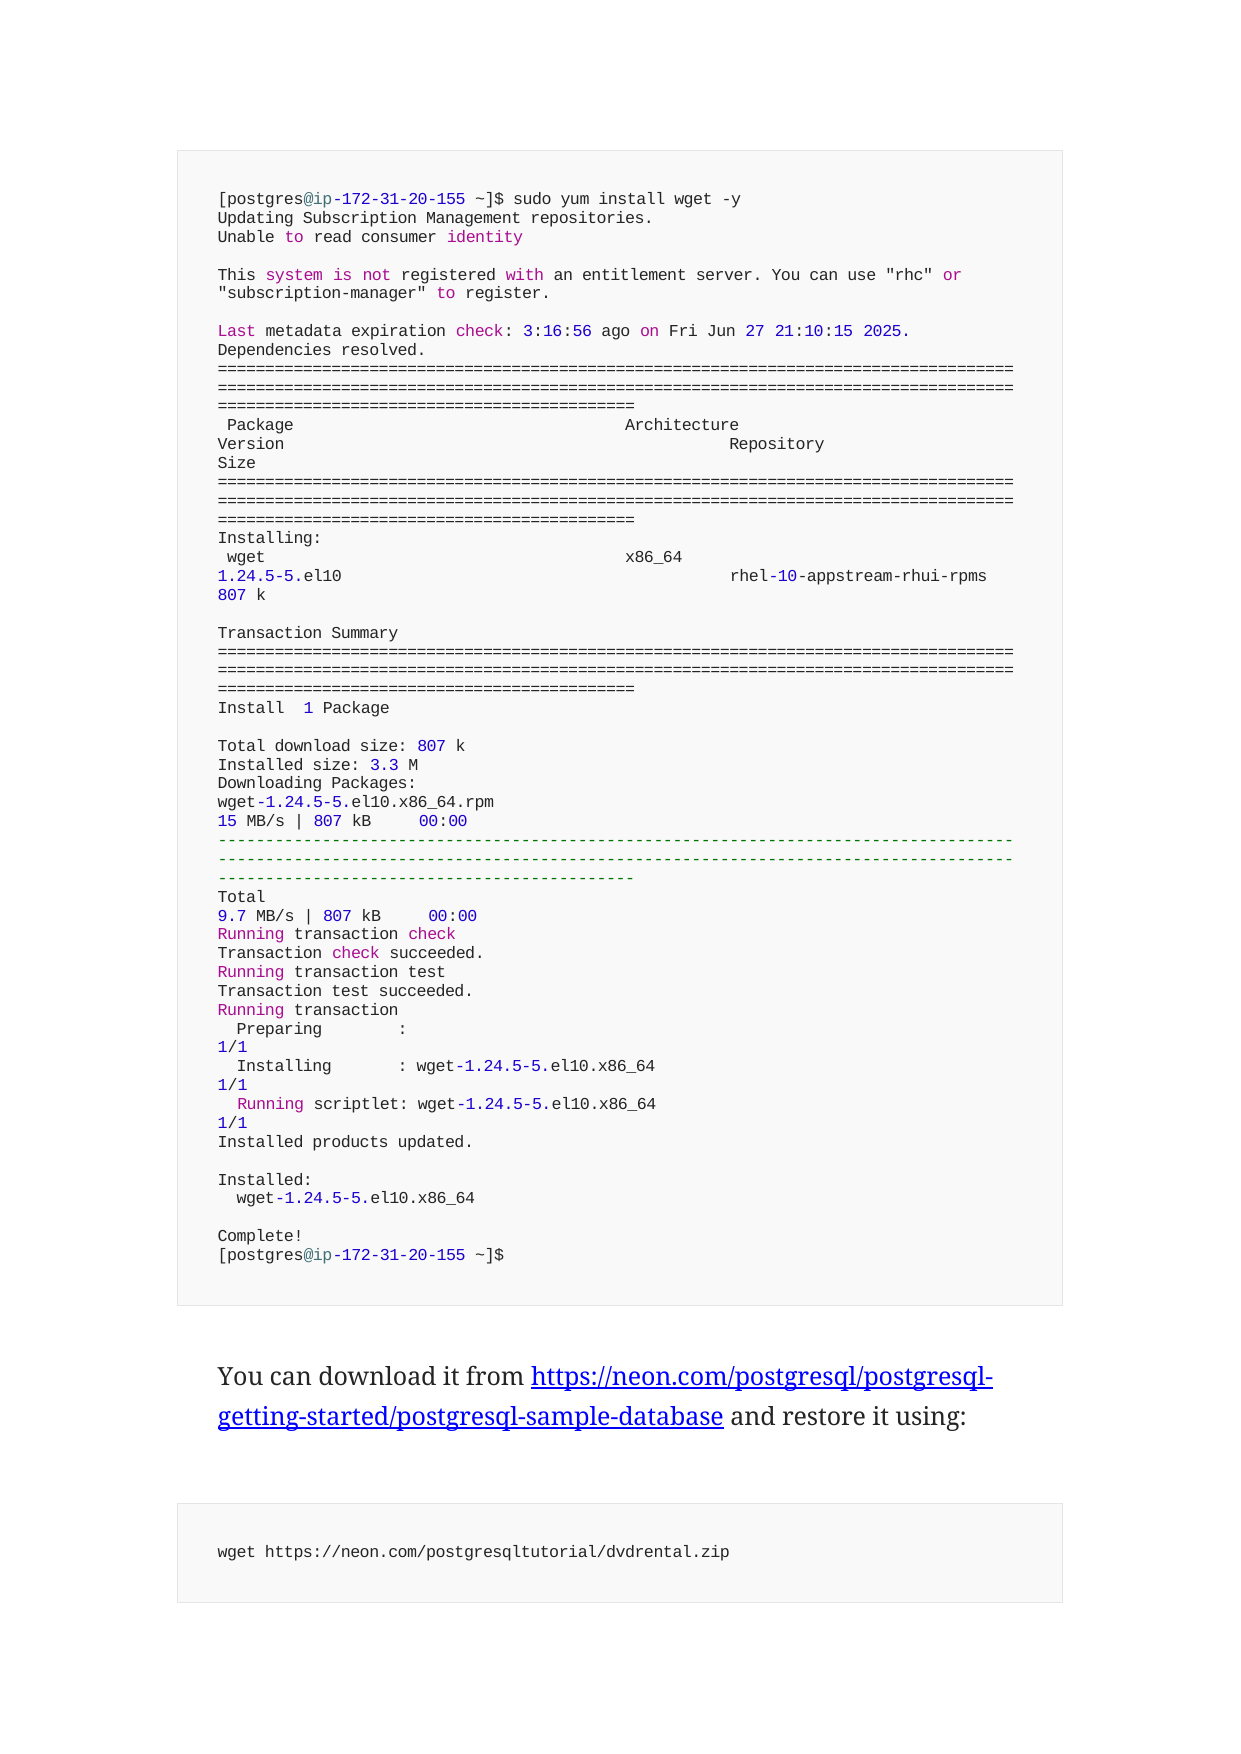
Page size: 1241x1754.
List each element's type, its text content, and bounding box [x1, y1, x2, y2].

text You can download it from https://neon.com/postgresql/postgresql-getting-started/postgresql-sample-database and restore it using: [217, 1353, 1023, 1433]
text [postgres@ip-172-31-20-155 ~]$ sudo yum install wget -y Updating Subscription Management repositories. Unable to read consumer identity This system is not registered with an entitlement server. You can use "rhc" or "subscription-manager" to register. Last metadata expiration check: 3:16:56 ago on Fri Jun 27 21:10:15 2025. Dependencies resolved. ==================================================================================================================================================================================================================== Package Architecture Version Repository Size ==================================================================================================================================================================================================================== Installing: wget x86_64 1.24.5-5.el10 rhel-10-appstream-rhui-rpms 807 k Transaction Summary ==================================================================================================================================================================================================================== Install 1 Package Total download size: 807 k Installed size: 3.3 M Downloading Packages: wget-1.24.5-5.el10.x86_64.rpm 15 MB/s | 807 kB 00:00 -------------------------------------------------------------------------------------------------------------------------------------------------------------------------------------------------------------------- Total 9.7 MB/s | 807 kB 00:00 Running transaction check Transaction check succeeded. Running transaction test Transaction test succeeded. Running transaction Preparing : 1/1 Installing : wget-1.24.5-5.el10.x86_64 1/1 Running scriptlet: wget-1.24.5-5.el10.x86_64 1/1 Installed products updated. Installed: wget-1.24.5-5.el10.x86_64 Complete! [postgres@ip-172-31-20-155 ~]$ [178, 151, 1062, 1305]
text wget https://neon.com/postgresqltutorial/dvdrental.zip [178, 1504, 1062, 1602]
